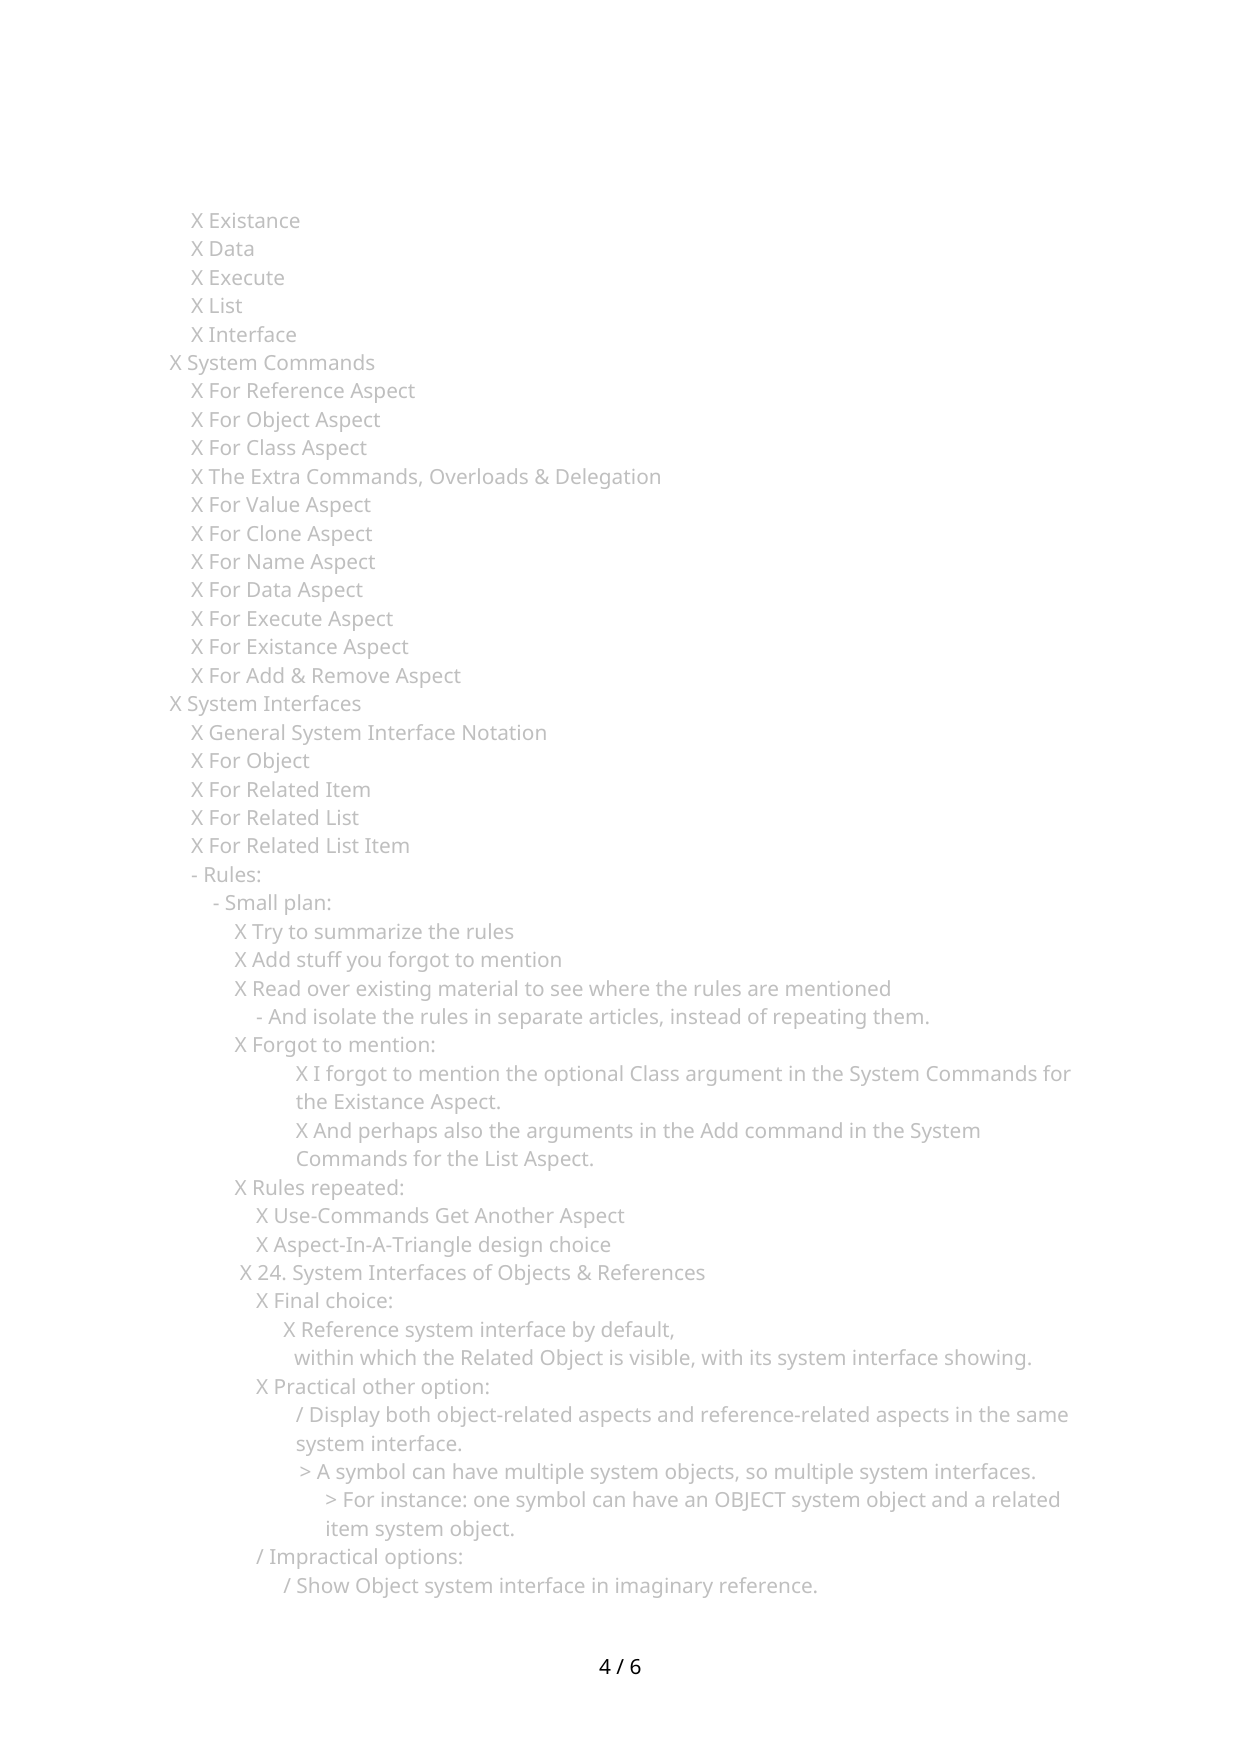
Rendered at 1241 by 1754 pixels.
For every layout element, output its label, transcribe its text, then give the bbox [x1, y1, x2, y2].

text / Impractical options: [148, 1542, 1093, 1571]
text X For Reference Aspect [148, 377, 1093, 405]
text X Try to summarize the rules [148, 917, 1093, 945]
text X For Data Aspect [148, 576, 1093, 604]
text X Interface [148, 320, 1093, 348]
text X Existance [148, 206, 1093, 234]
text X System Interfaces [148, 689, 1093, 718]
text X For Object Aspect [148, 405, 1093, 433]
text / Show Object system interface in imaginary reference. [148, 1571, 1093, 1599]
text X Execute [148, 263, 1093, 291]
text X For Value Aspect [148, 490, 1093, 519]
text X List [148, 291, 1093, 320]
text X System Commands [148, 348, 1093, 377]
text - Small plan: [148, 888, 1093, 917]
text X Final choice: [148, 1287, 1093, 1315]
text X For Name Aspect [148, 547, 1093, 576]
text X Aspect-In-A-Triangle design choice [148, 1230, 1093, 1258]
text X Rules repeated: [148, 1173, 1093, 1201]
text X And perhaps also the arguments in the Add command in the System Commands for the List Aspect. [296, 1116, 1093, 1173]
text X For Execute Aspect [148, 604, 1093, 632]
text X General System Interface Notation [148, 718, 1093, 746]
text X Data [148, 234, 1093, 263]
text / Display both object-related aspects and reference-related aspects in the same system interface. [296, 1400, 1093, 1457]
text X For Object [148, 746, 1093, 775]
text X Reference system interface by default, [148, 1315, 1093, 1343]
text > For instance: one symbol can have an OBJECT system object and a related item system object. [325, 1486, 1093, 1542]
text X For Related Item [148, 775, 1093, 803]
text X 24. System Interfaces of Objects & References [148, 1258, 1093, 1287]
text X For Class Aspect [148, 433, 1093, 462]
text X Add stuff you forgot to mention [148, 945, 1093, 974]
text - And isolate the rules in separate articles, instead of repeating them. [148, 1002, 1093, 1031]
text X For Related List Item [148, 832, 1093, 860]
text X Forgot to mention: [148, 1031, 1093, 1059]
text X For Clone Aspect [148, 519, 1093, 547]
text within which the Related Object is visible, with its system interface showing. [148, 1343, 1093, 1372]
text - Rules: [148, 860, 1093, 888]
text X Practical other option: [148, 1372, 1093, 1400]
text X The Extra Commands, Overloads & Delegation [148, 462, 1093, 490]
text X Read over existing material to see where the rules are mentioned [148, 974, 1093, 1002]
text X For Existance Aspect [148, 632, 1093, 661]
text X I forgot to mention the optional Class argument in the System Commands for the Existance Aspect. [296, 1059, 1093, 1116]
text X Use-Commands Get Another Aspect [148, 1201, 1093, 1230]
text X For Related List [148, 803, 1093, 832]
text > A symbol can have multiple system objects, so multiple system interfaces. [148, 1457, 1093, 1486]
text X For Add & Remove Aspect [148, 661, 1093, 689]
